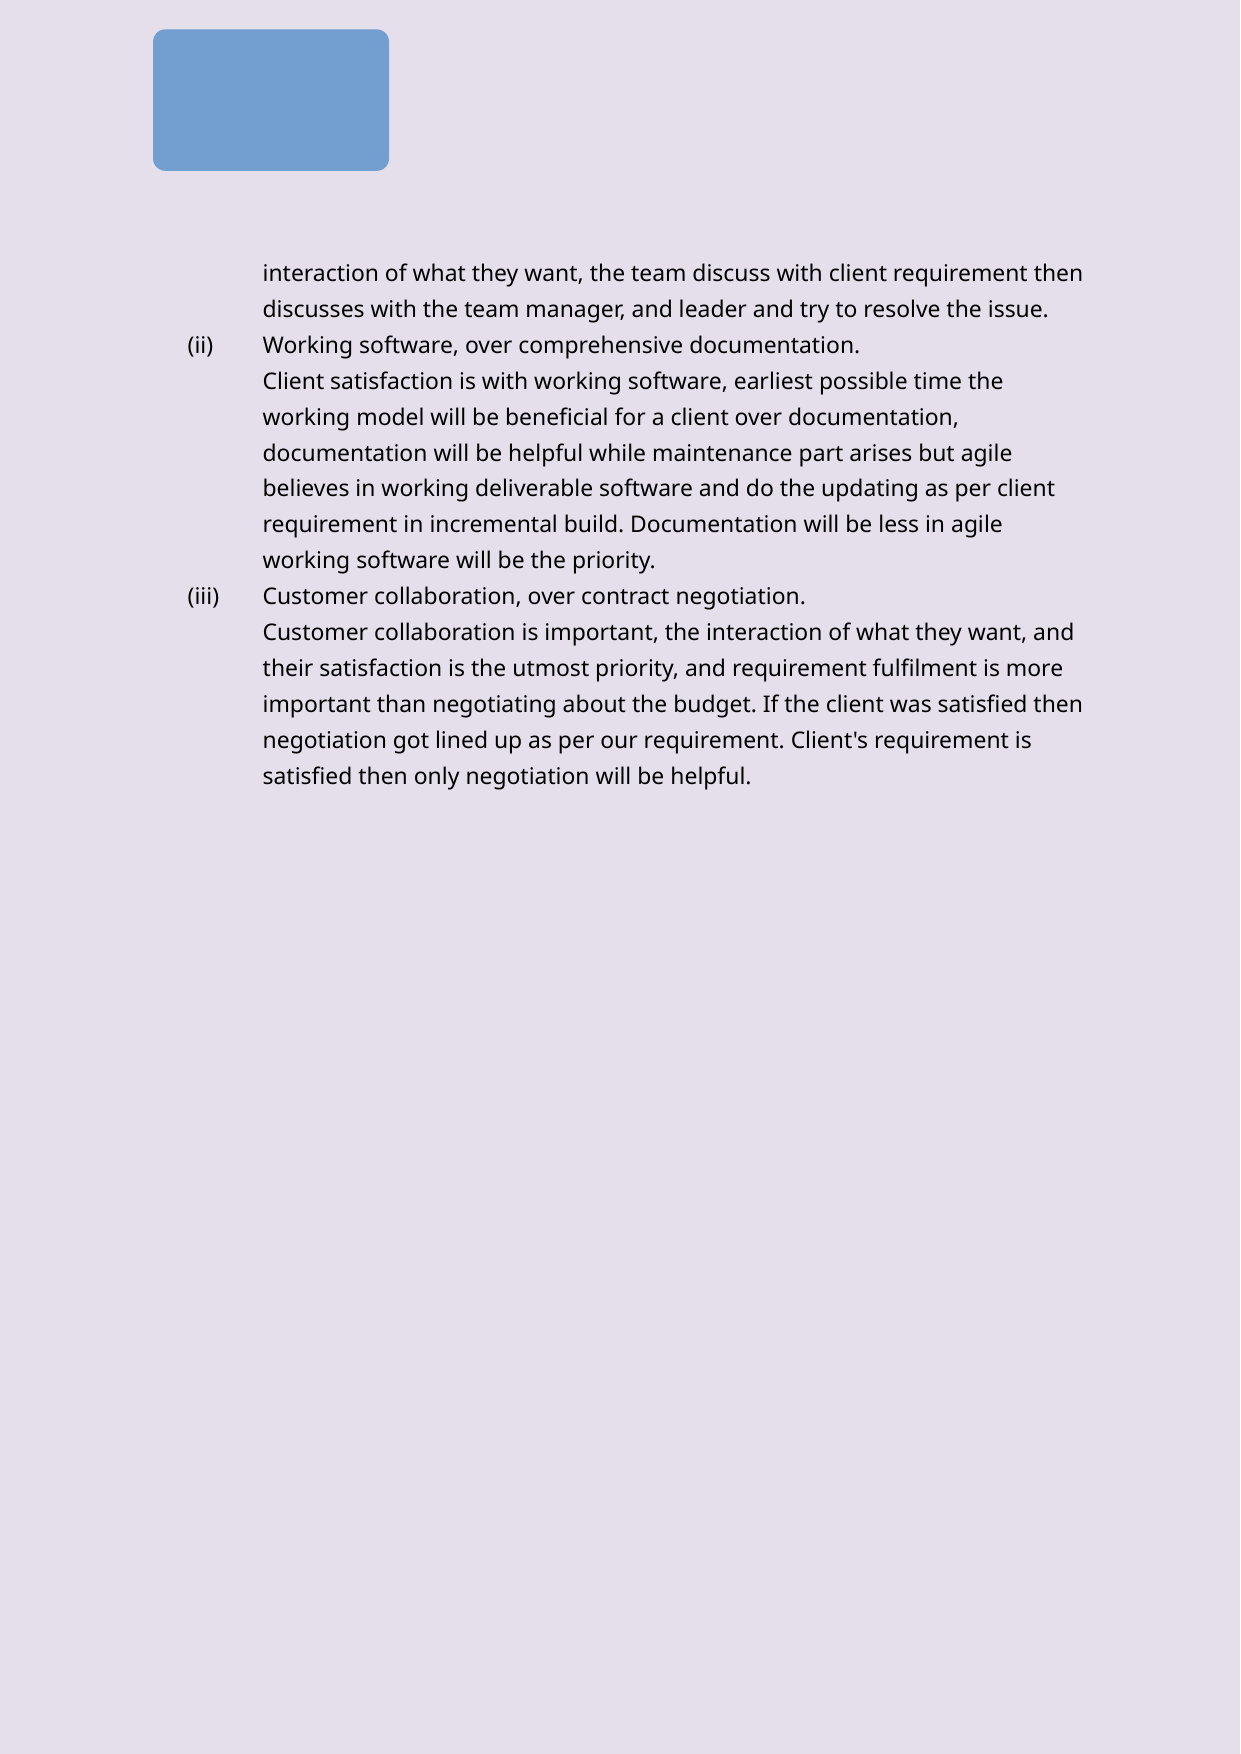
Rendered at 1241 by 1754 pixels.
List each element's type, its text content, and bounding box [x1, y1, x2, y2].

list Customer collaboration is important, the interaction of what they want, and their satisfaction is the utmost priority, and requirement fulfilment is more important than negotiating about the budget. If the client was satisfied then negotiation got lined up as per our requirement. Client's requirement is satisfied then only negotiation will be helpful. [262, 616, 1090, 791]
list Working software, over comprehensive documentation. [187, 329, 1090, 360]
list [262, 257, 1090, 324]
list Client satisfaction is with working software, earliest possible time the working model will be beneficial for a client over documentation, documentation will be helpful while maintenance part arises but agile believes in working deliverable software and do the updating as per client requirement in incremental build. Documentation will be less in agile working software will be the priority. [262, 364, 1090, 576]
list Customer collaboration, over contract negotiation. [187, 580, 1090, 611]
